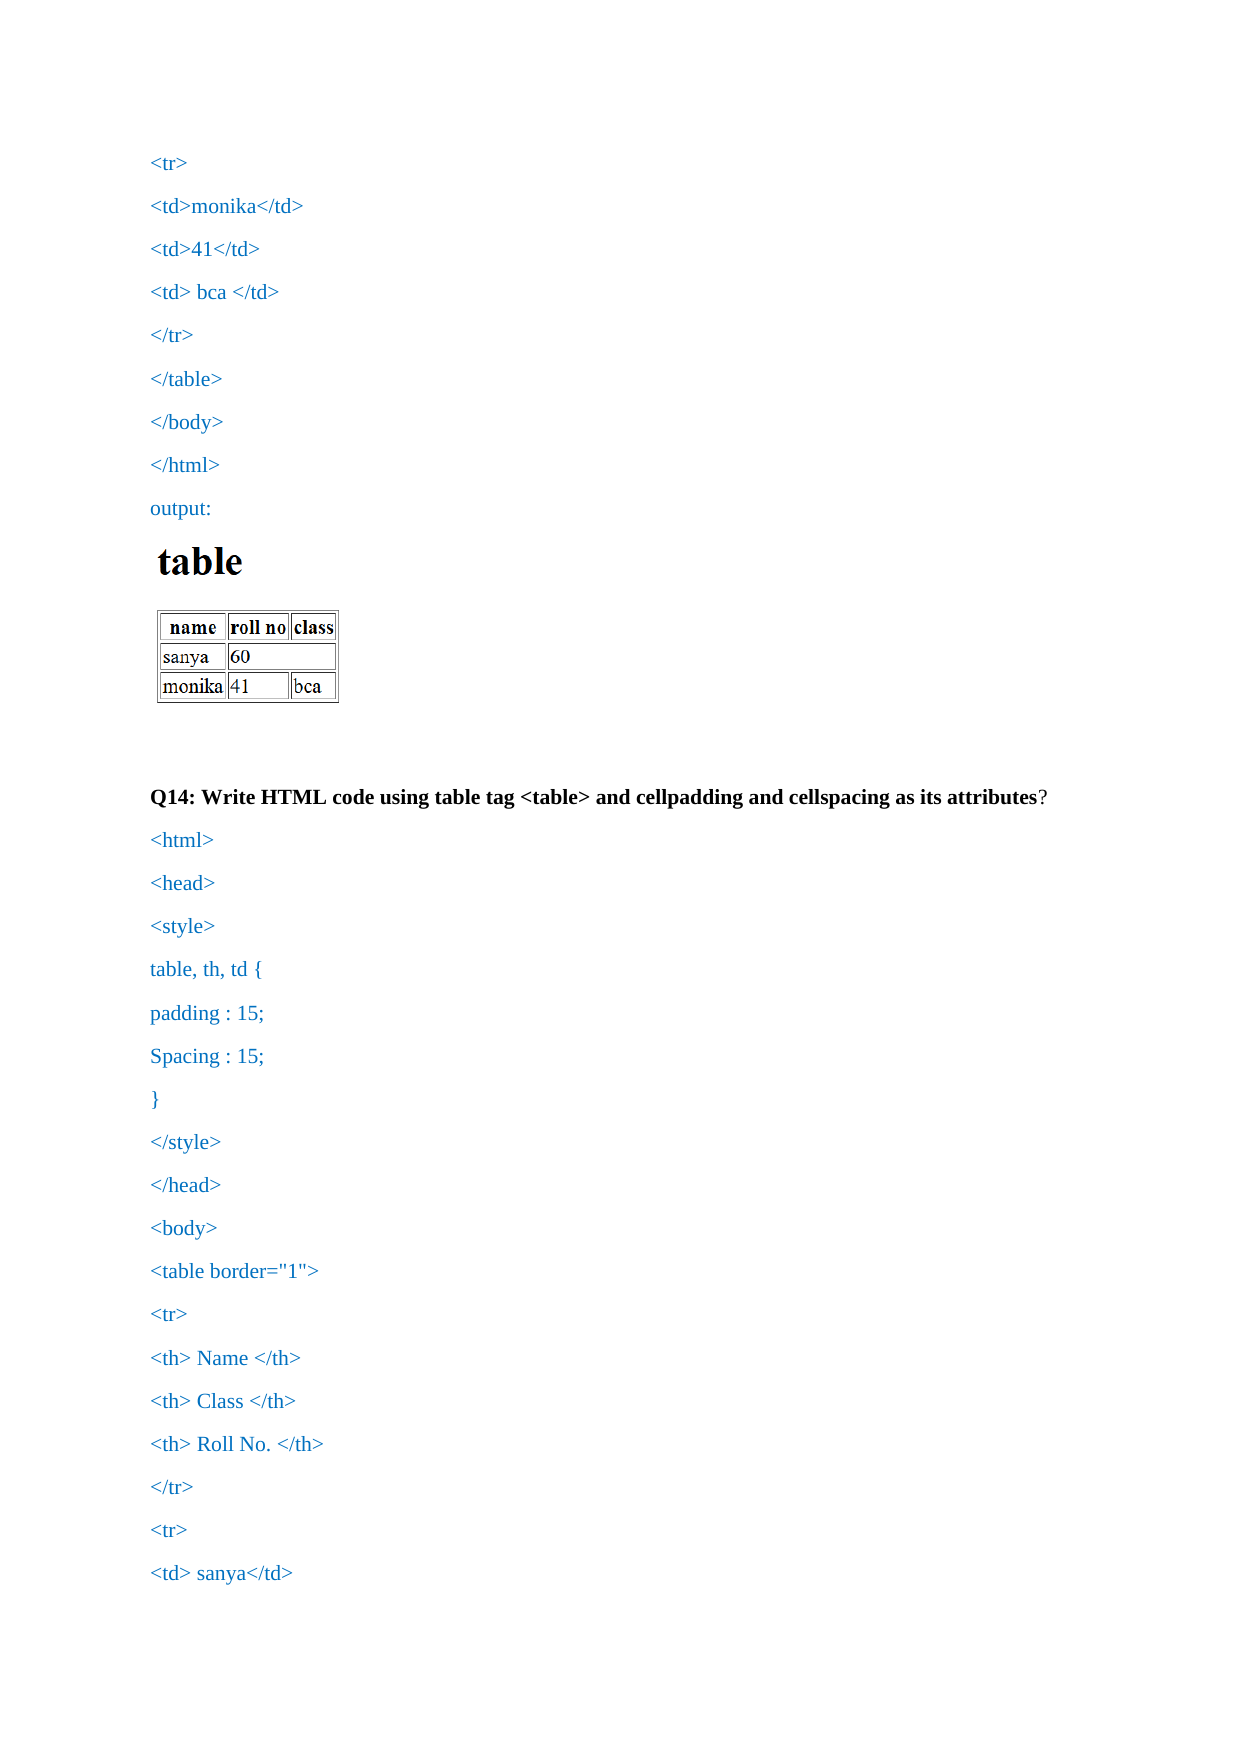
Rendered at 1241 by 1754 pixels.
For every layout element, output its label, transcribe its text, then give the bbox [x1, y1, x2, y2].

text </tr> [150, 1474, 1090, 1517]
text <tr> [150, 150, 1090, 193]
text </body> [150, 409, 1090, 452]
text table, th, td { [150, 956, 1090, 999]
text <th> Class </th> [150, 1388, 1090, 1431]
text } [150, 1086, 1090, 1129]
text <table border="1"> [150, 1258, 1090, 1301]
text <html> [150, 827, 1090, 870]
text <tr> [150, 1301, 1090, 1344]
text <td>41</td> [150, 236, 1090, 279]
text </html> [150, 452, 1090, 495]
text </style> [150, 1129, 1090, 1172]
text </table> [150, 366, 1090, 409]
text Spacing : 15; [150, 1043, 1090, 1086]
text </tr> [150, 322, 1090, 366]
text <td>monika</td> [150, 193, 1090, 236]
text <td> sanya</td> [150, 1560, 1090, 1603]
picture [150, 538, 473, 784]
text <head> [150, 870, 1090, 913]
text padding : 15; [150, 999, 1090, 1043]
text <th> Roll No. </th> [150, 1431, 1090, 1474]
text <th> Name </th> [150, 1344, 1090, 1388]
text Q14: Write HTML code using table tag <table> and cellpadding and cellspacing as its attributes? [150, 784, 1090, 827]
text output: [150, 495, 1090, 538]
text <td> bca </td> [150, 279, 1090, 322]
text <style> [150, 913, 1090, 956]
text </head> [150, 1172, 1090, 1215]
text <body> [150, 1215, 1090, 1258]
text <tr> [150, 1517, 1090, 1560]
